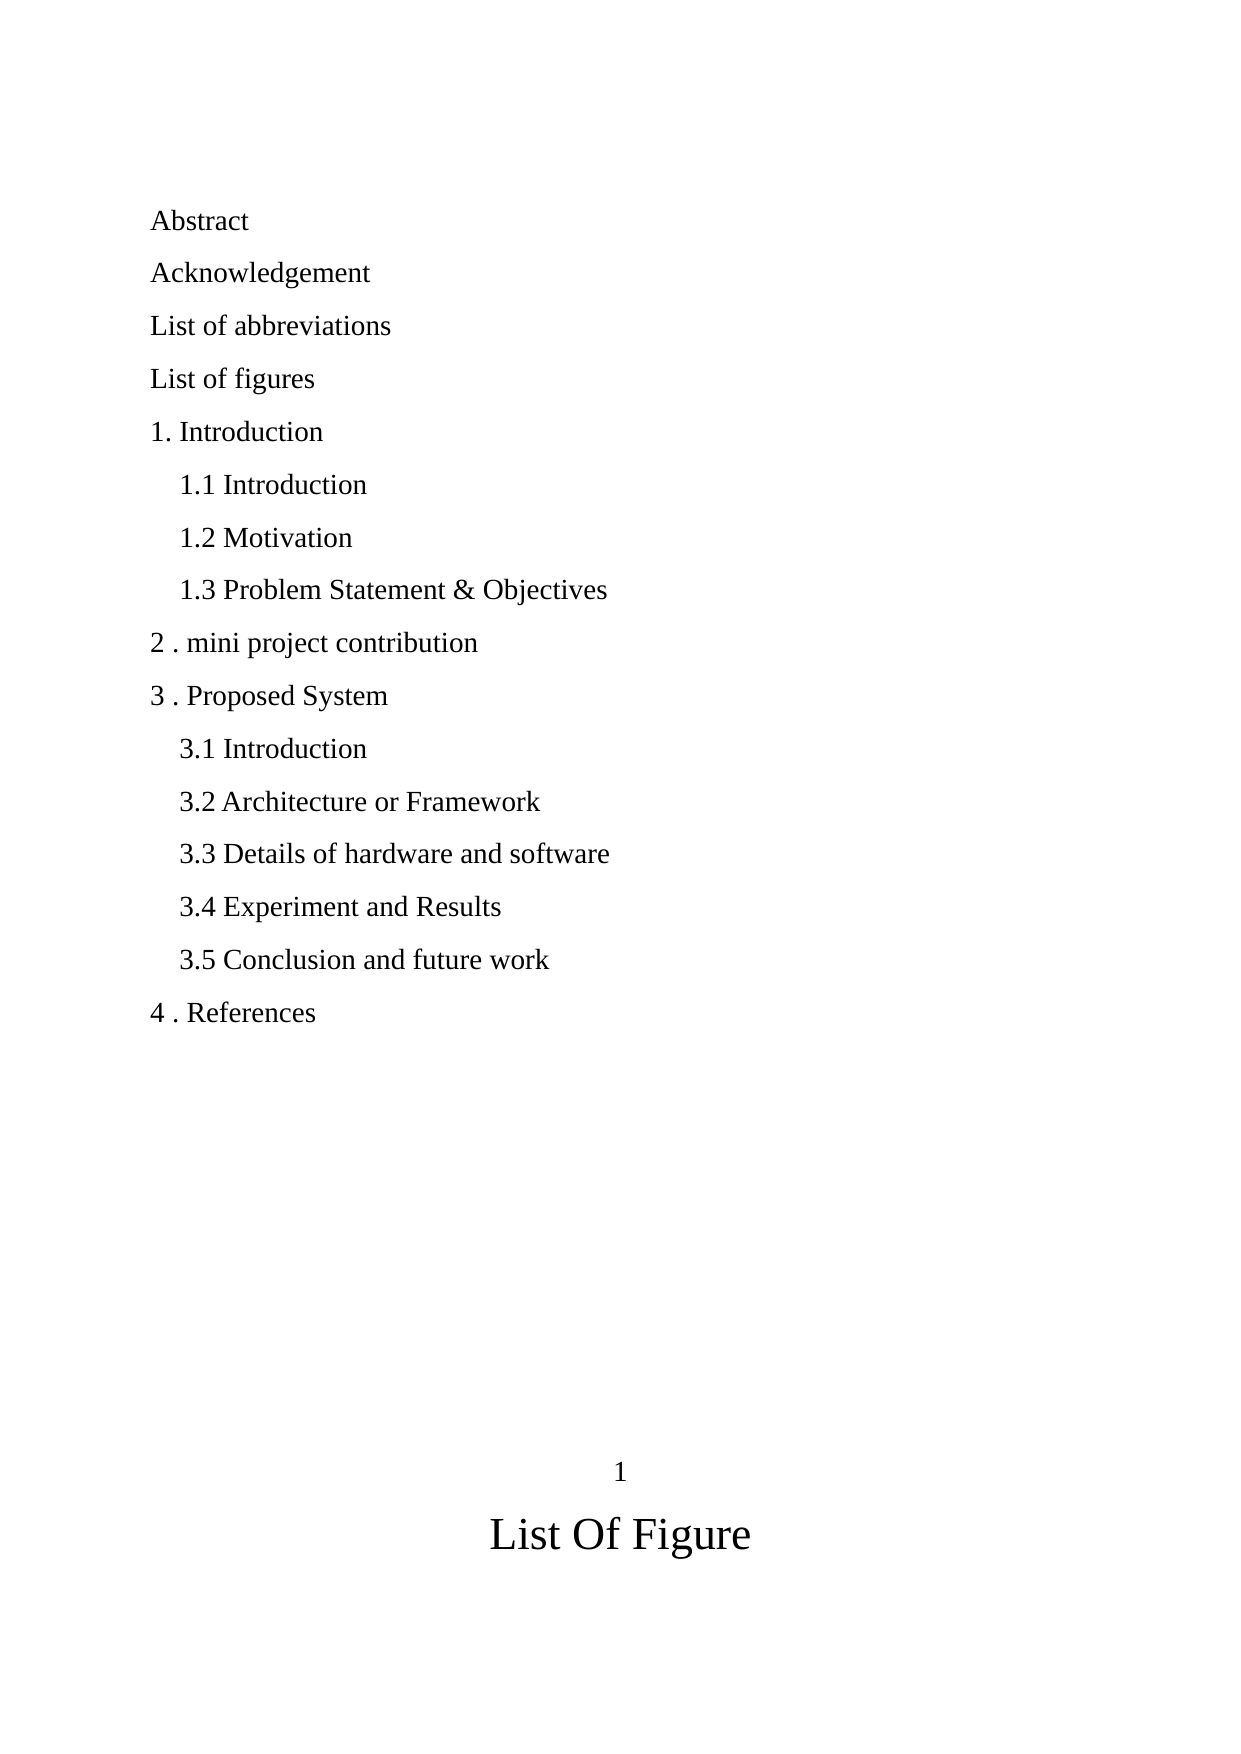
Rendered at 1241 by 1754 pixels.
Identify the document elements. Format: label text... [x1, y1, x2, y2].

text 1 [150, 1454, 1090, 1487]
text 3.5 Conclusion and future work [150, 942, 1090, 976]
text 1.1 Introduction [150, 467, 1090, 500]
text 1.3 Problem Statement & Objectives [150, 572, 1090, 606]
text 3.4 Experiment and Results [150, 889, 1090, 923]
text 3.3 Details of hardware and software [150, 837, 1090, 870]
text 4 . References [150, 995, 1090, 1028]
text 1.2 Motivation [150, 520, 1090, 553]
text Abstract [150, 203, 1090, 236]
text List of figures [150, 361, 1090, 395]
text Acknowledgement [150, 256, 1090, 289]
text 3.1 Introduction [150, 731, 1090, 764]
text 3 . Proposed System [150, 678, 1090, 712]
text 1. Introduction [150, 414, 1090, 448]
text List Of Figure [150, 1507, 1090, 1559]
text 2 . mini project contribution [150, 625, 1090, 659]
text List of abbreviations [150, 308, 1090, 342]
text 3.2 Architecture or Framework [150, 784, 1090, 817]
